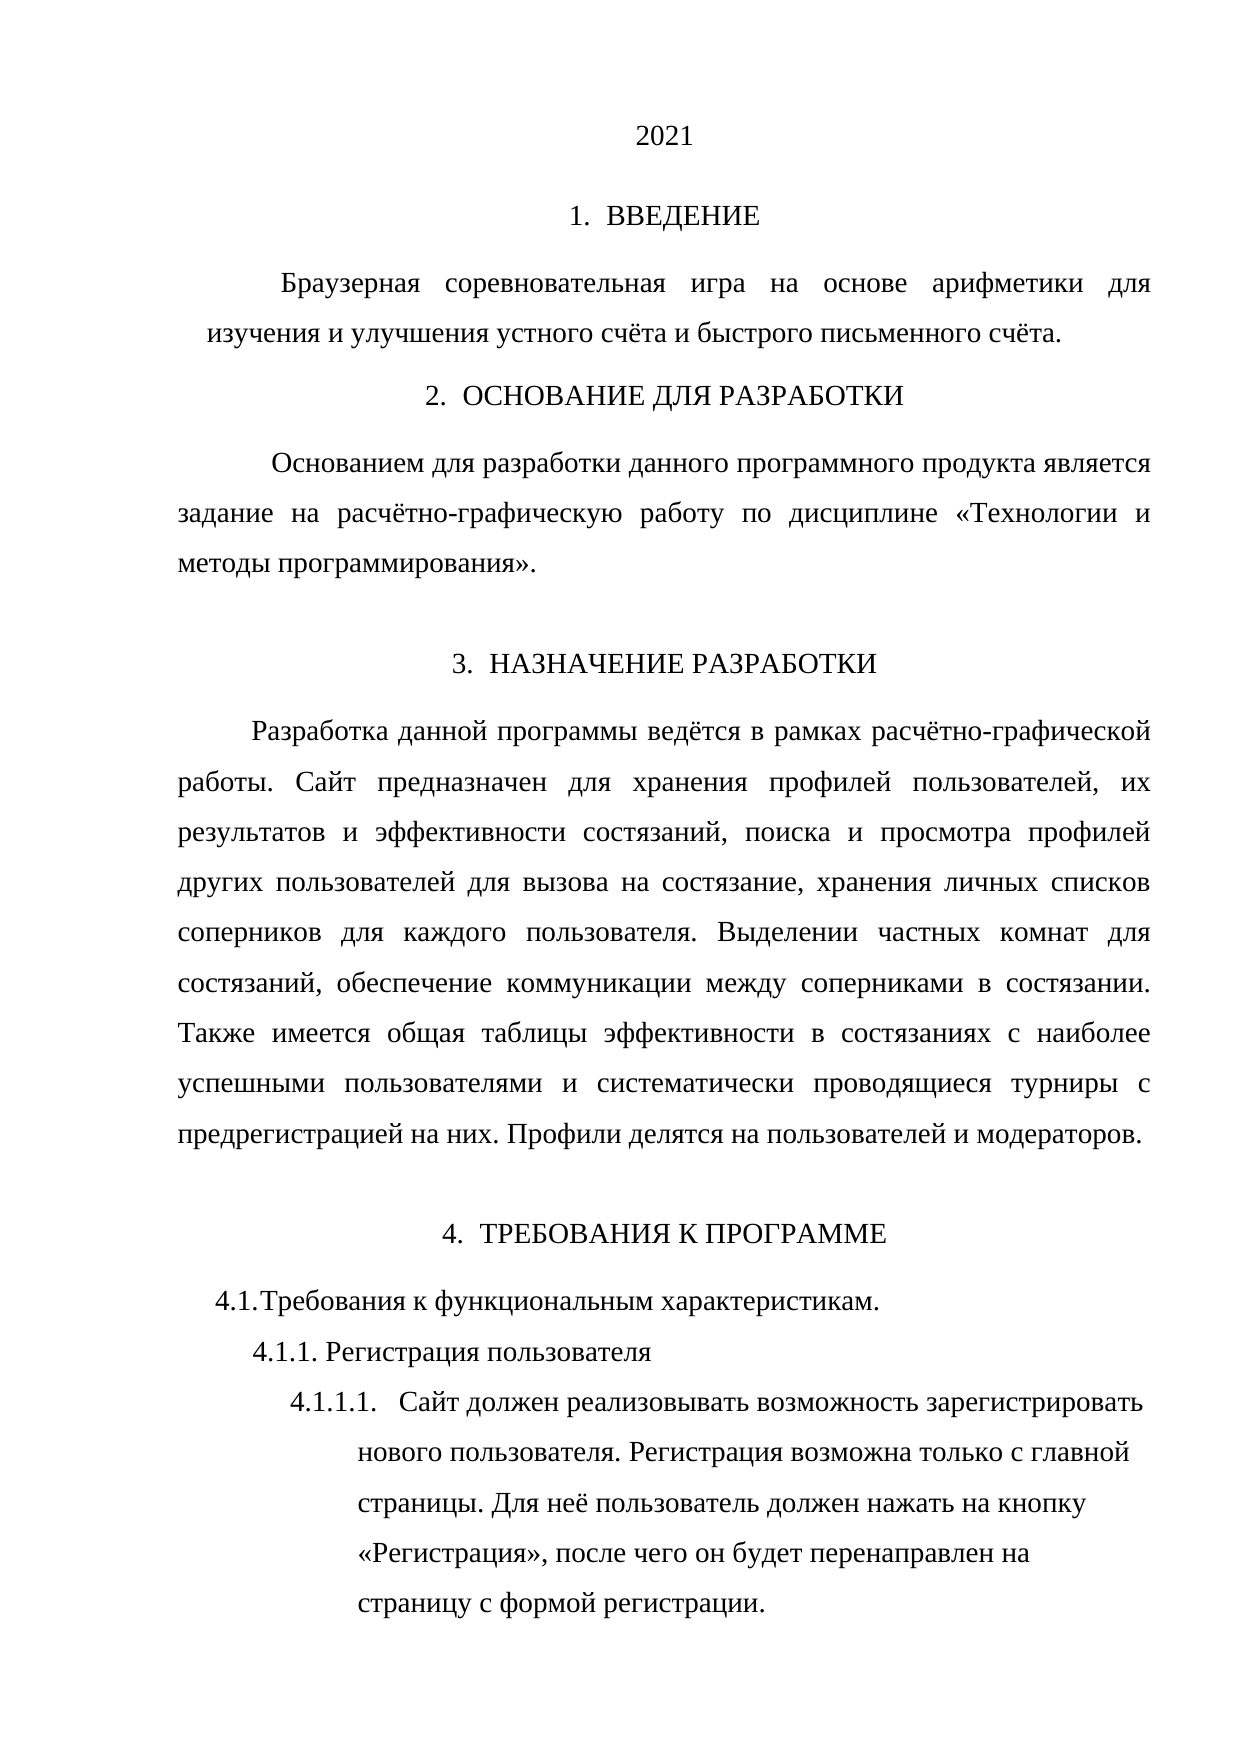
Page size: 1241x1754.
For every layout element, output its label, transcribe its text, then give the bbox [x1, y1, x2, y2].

list Требования к функциональным характеристикам. [215, 1283, 1152, 1317]
list ТРЕБОВАНИЯ К ПРОГРАММЕ [177, 1216, 1152, 1250]
text Браузерная соревновательная игра на основе арифметики для изучения и улучшения устного счёта и быстрого письменного счёта. [207, 265, 1152, 349]
text Разработка данной программы ведётся в рамках расчётно-графической работы. Сайт предназначен для хранения профилей пользователей, их результатов и эффективности состязаний, поиска и просмотра профилей других пользователей для вызова на состязание, хранения личных списков соперников для каждого пользователя. Выделении частных комнат для состязаний, обеспечение коммуникации между соперниками в состязании. Также имеется общая таблицы эффективности в состязаниях с наиболее успешными пользователями и систематически проводящиеся турниры с предрегистрацией на них. Профили делятся на пользователей и модераторов. [177, 713, 1152, 1149]
list Сайт должен реализовывать возможность зарегистрировать нового пользователя. Регистрация возможна только с главной страницы. Для неё пользователь должен нажать на кнопку «Регистрация», после чего он будет перенаправлен на страницу с формой регистрации. [290, 1384, 1152, 1619]
list ОСНОВАНИЕ ДЛЯ РАЗРАБОТКИ [177, 378, 1152, 411]
list Регистрация пользователя [252, 1334, 1152, 1367]
text Основанием для разработки данного программного продукта является задание на расчётно-графическую работу по дисциплине «Технологии и методы программирования». [177, 445, 1152, 579]
list НАЗНАЧЕНИЕ РАЗРАБОТКИ [177, 646, 1152, 680]
list ВВЕДЕНИЕ [177, 198, 1152, 231]
text 2021 [177, 118, 1152, 152]
